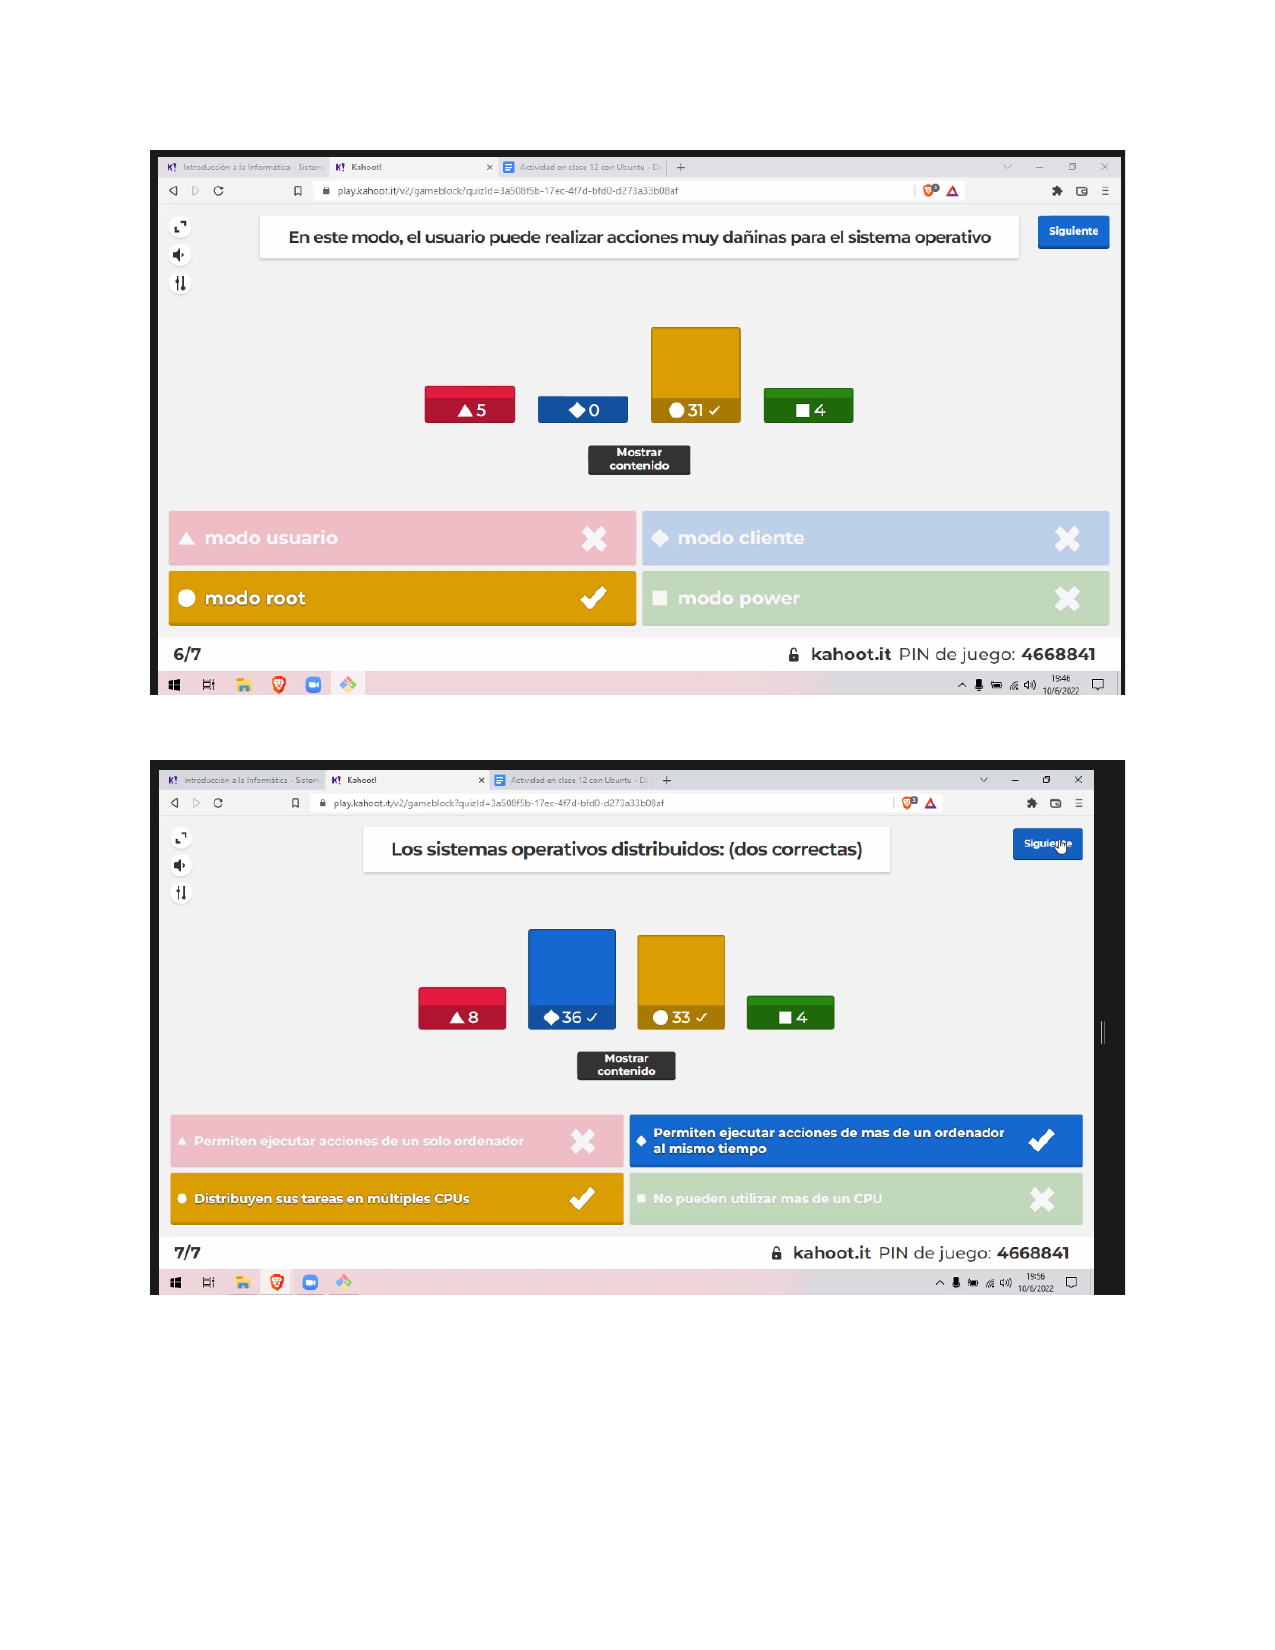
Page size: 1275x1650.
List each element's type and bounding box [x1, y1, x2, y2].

picture [150, 760, 1125, 1295]
picture [150, 150, 1125, 695]
